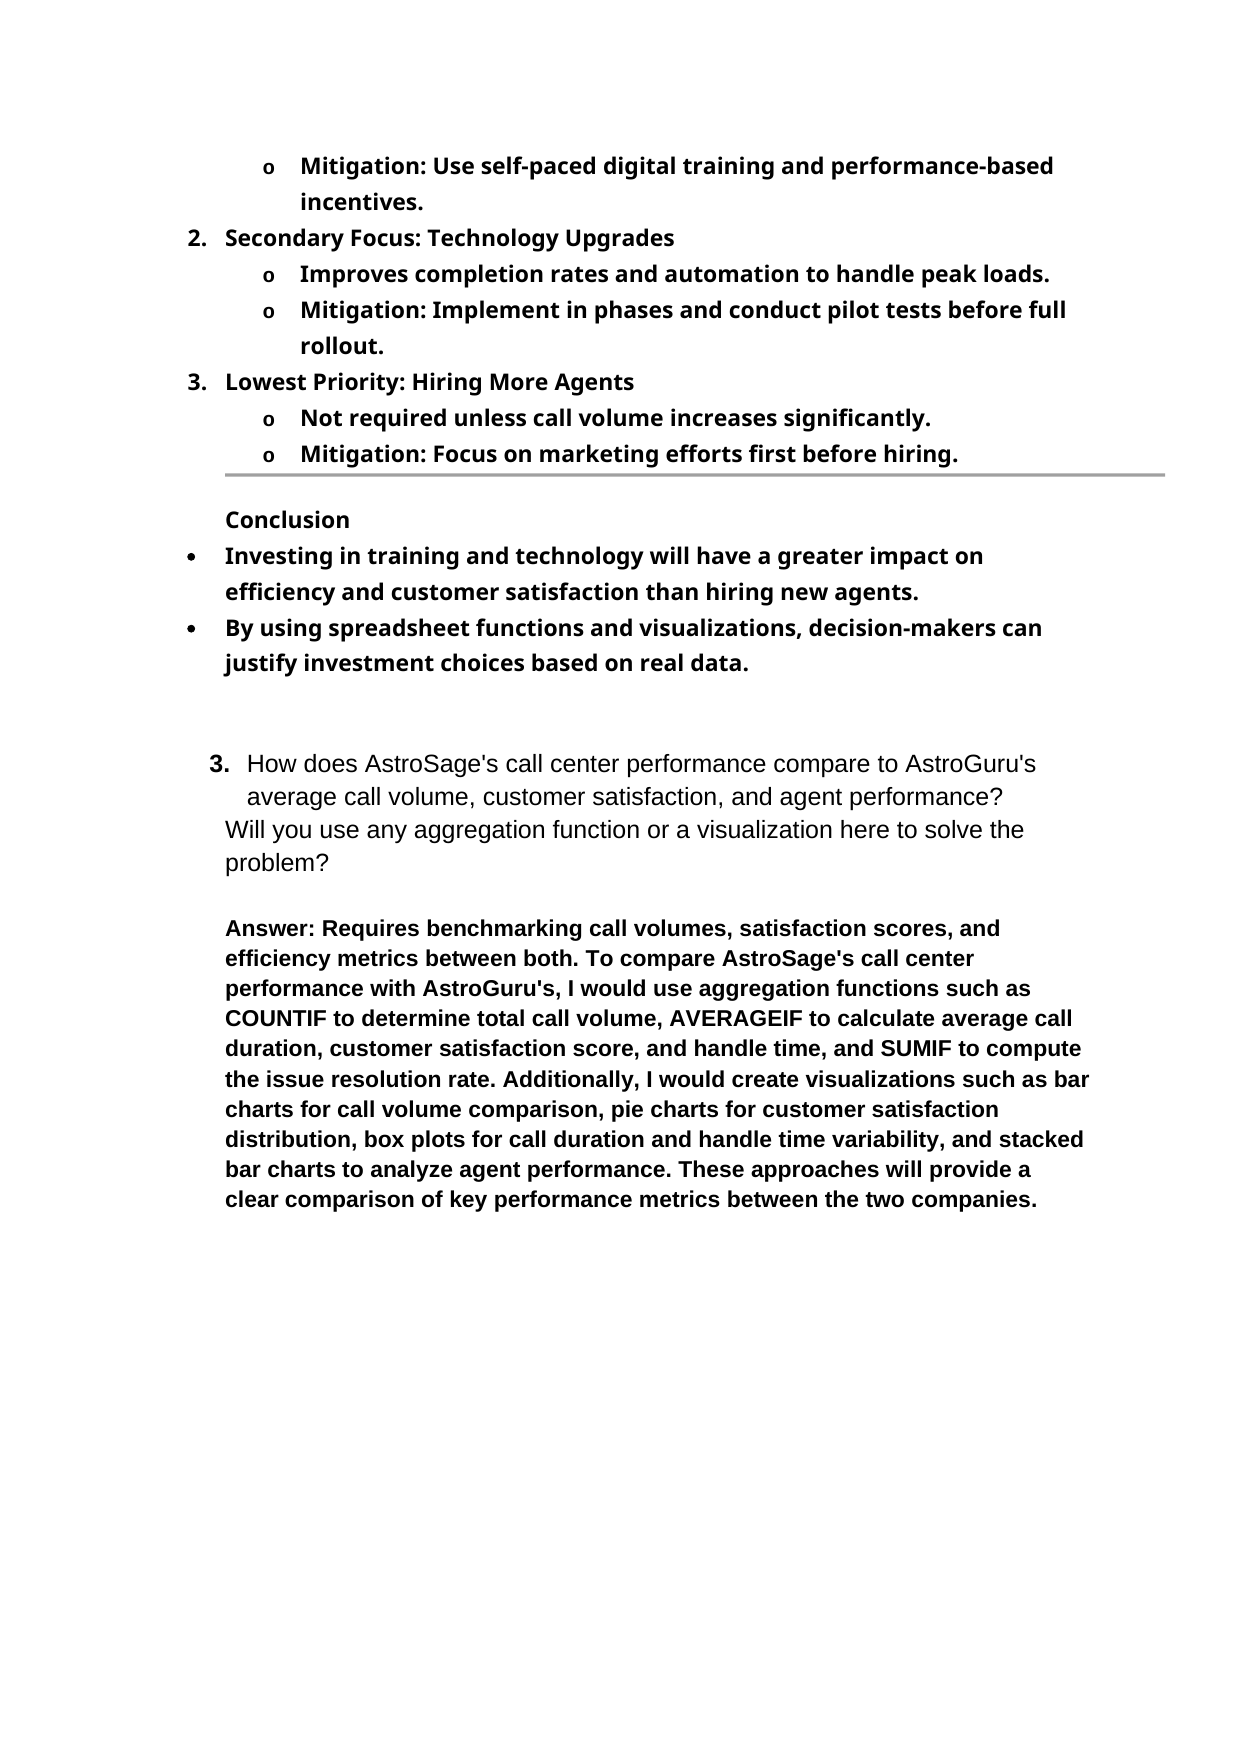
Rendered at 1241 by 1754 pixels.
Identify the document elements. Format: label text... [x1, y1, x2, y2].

list Secondary Focus: Technology Upgrades [187, 222, 1090, 253]
text Answer: Requires benchmarking call volumes, satisfaction scores, and efficiency metrics between both. To compare AstroSage's call center performance with AstroGuru's, I would use aggregation functions such as COUNTIF to determine total call volume, AVERAGEIF to calculate average call duration, customer satisfaction score, and handle time, and SUMIF to compute the issue resolution rate. Additionally, I would create visualizations such as bar charts for call volume comparison, pie charts for customer satisfaction distribution, box plots for call duration and handle time variability, and stacked bar charts to analyze agent performance. These approaches will provide a clear comparison of key performance metrics between the two companies. [225, 914, 1090, 1213]
list Mitigation: Implement in phases and conduct pilot tests before full rollout. [262, 294, 1090, 361]
list Mitigation: Focus on marketing efforts first before hiring. [262, 437, 1090, 469]
list By using spreadsheet functions and visualizations, decision-makers can justify investment choices based on real data. [187, 611, 1090, 679]
list Investing in training and technology will have a greater impact on efficiency and customer satisfaction than hiring new agents. [187, 539, 1090, 607]
list Mitigation: Use self-paced digital training and performance-based incentives. [262, 150, 1090, 217]
list Not required unless call volume increases significantly. [262, 402, 1090, 433]
list How does AstroSage's call center performance compare to AstroGuru's average call volume, customer satisfaction, and agent performance? [209, 749, 1090, 811]
list Conclusion [225, 504, 1090, 535]
list Improves completion rates and automation to handle peak loads. [262, 258, 1090, 289]
text Will you use any aggregation function or a visualization here to solve the problem? [225, 815, 1090, 877]
list Lowest Priority: Hiring More Agents [187, 366, 1090, 397]
